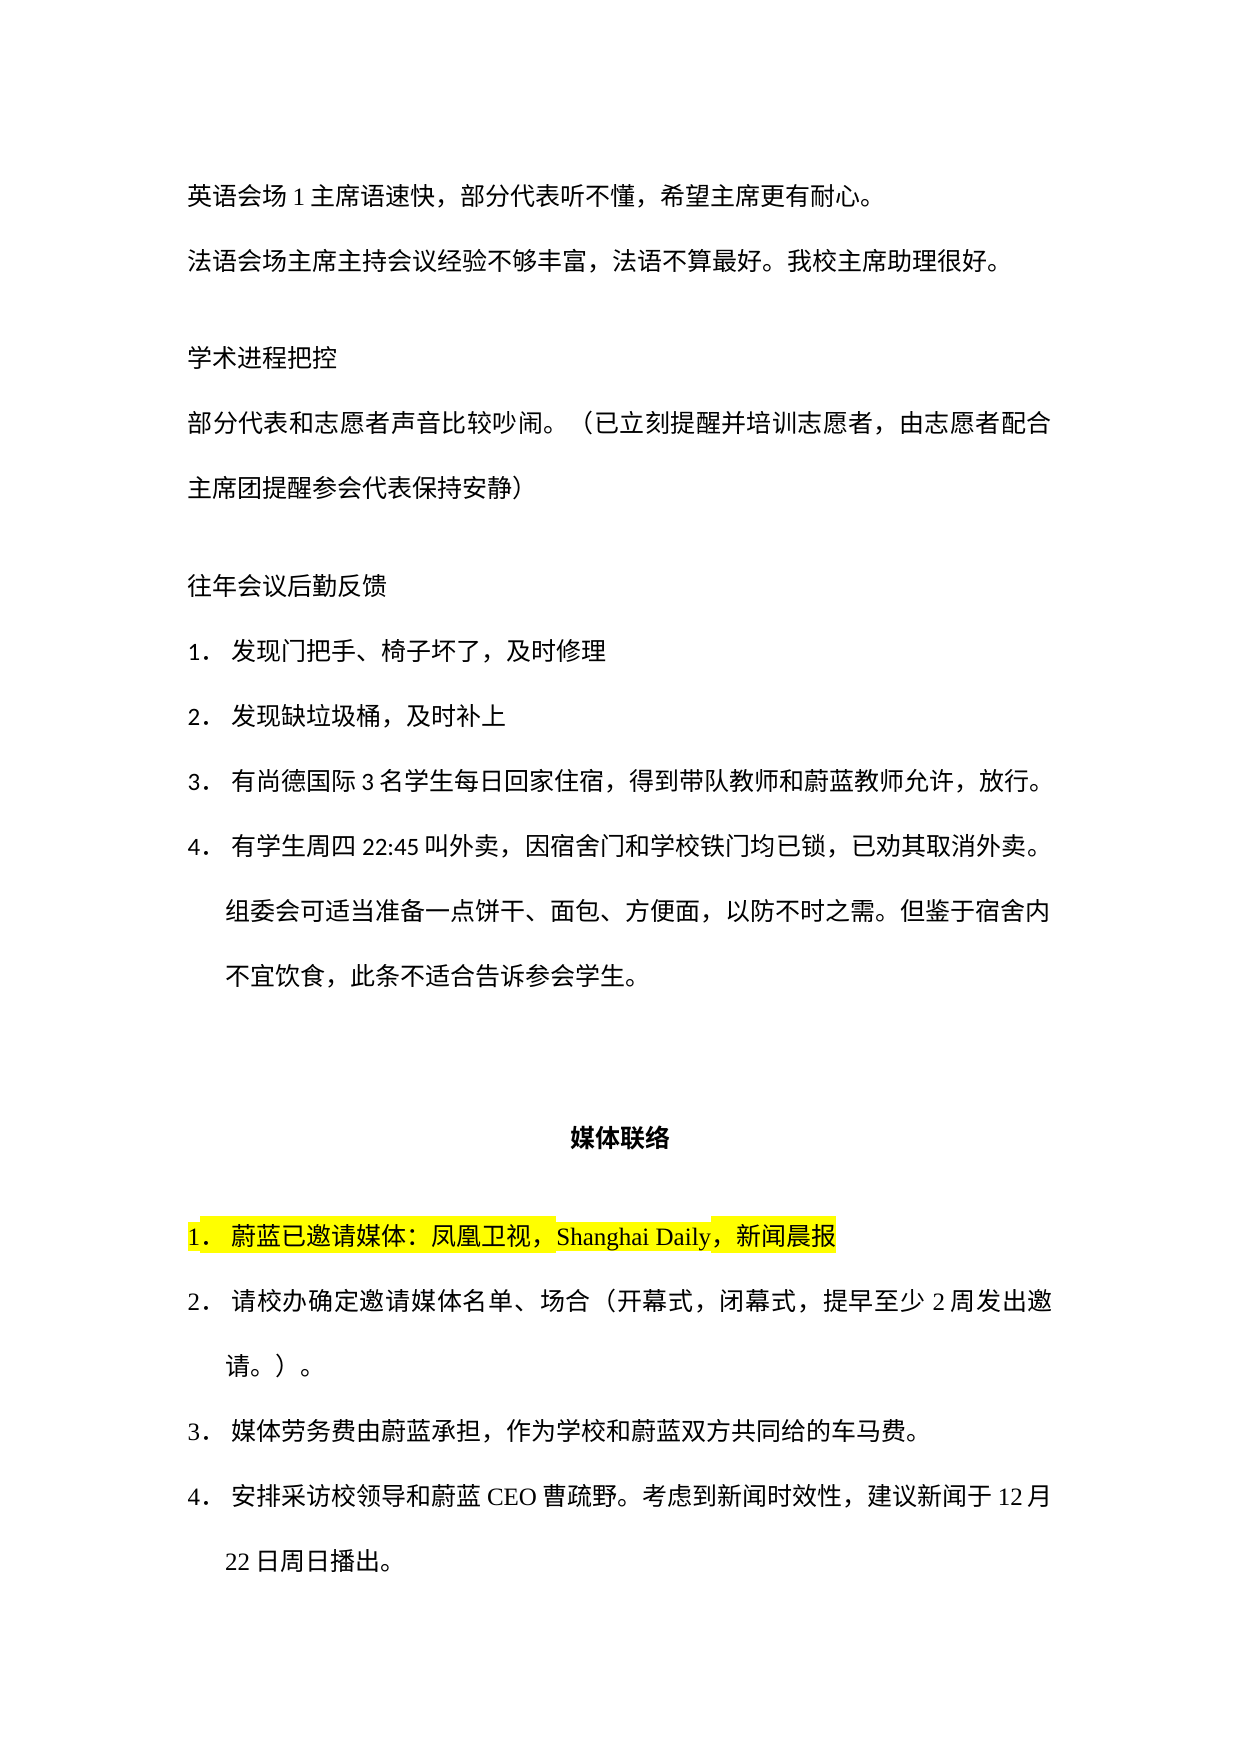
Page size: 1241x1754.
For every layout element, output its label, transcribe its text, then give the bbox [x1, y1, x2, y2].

text 英语会场1主席语速快，部分代表听不懂，希望主席更有耐心。 [187, 162, 1053, 227]
text 媒体联络 [187, 1104, 1053, 1169]
list 发现缺垃圾桶，及时补上 [187, 682, 1053, 747]
list 请校办确定邀请媒体名单、场合（开幕式，闭幕式，提早至少2周发出邀请。）。 [187, 1267, 1053, 1397]
text 法语会场主席主持会议经验不够丰富，法语不算最好。我校主席助理很好。 [187, 227, 1053, 292]
list 发现门把手、椅子坏了，及时修理 [187, 617, 1053, 682]
text 学术进程把控 [187, 324, 1053, 389]
text 往年会议后勤反馈 [187, 552, 1053, 617]
list 有学生周四22:45叫外卖，因宿舍门和学校铁门均已锁，已劝其取消外卖。组委会可适当准备一点饼干、面包、方便面，以防不时之需。但鉴于宿舍内不宜饮食，此条不适合告诉参会学生。 [187, 812, 1053, 1007]
list 有尚德国际3名学生每日回家住宿，得到带队教师和蔚蓝教师允许，放行。 [187, 747, 1053, 812]
list 安排采访校领导和蔚蓝CEO曹疏野。考虑到新闻时效性，建议新闻于12月22日周日播出。 [187, 1462, 1053, 1592]
list 蔚蓝已邀请媒体：凤凰卫视，Shanghai Daily，新闻晨报 [187, 1202, 1053, 1267]
text 部分代表和志愿者声音比较吵闹。（已立刻提醒并培训志愿者，由志愿者配合主席团提醒参会代表保持安静） [187, 389, 1053, 519]
list 媒体劳务费由蔚蓝承担，作为学校和蔚蓝双方共同给的车马费。 [187, 1397, 1053, 1462]
